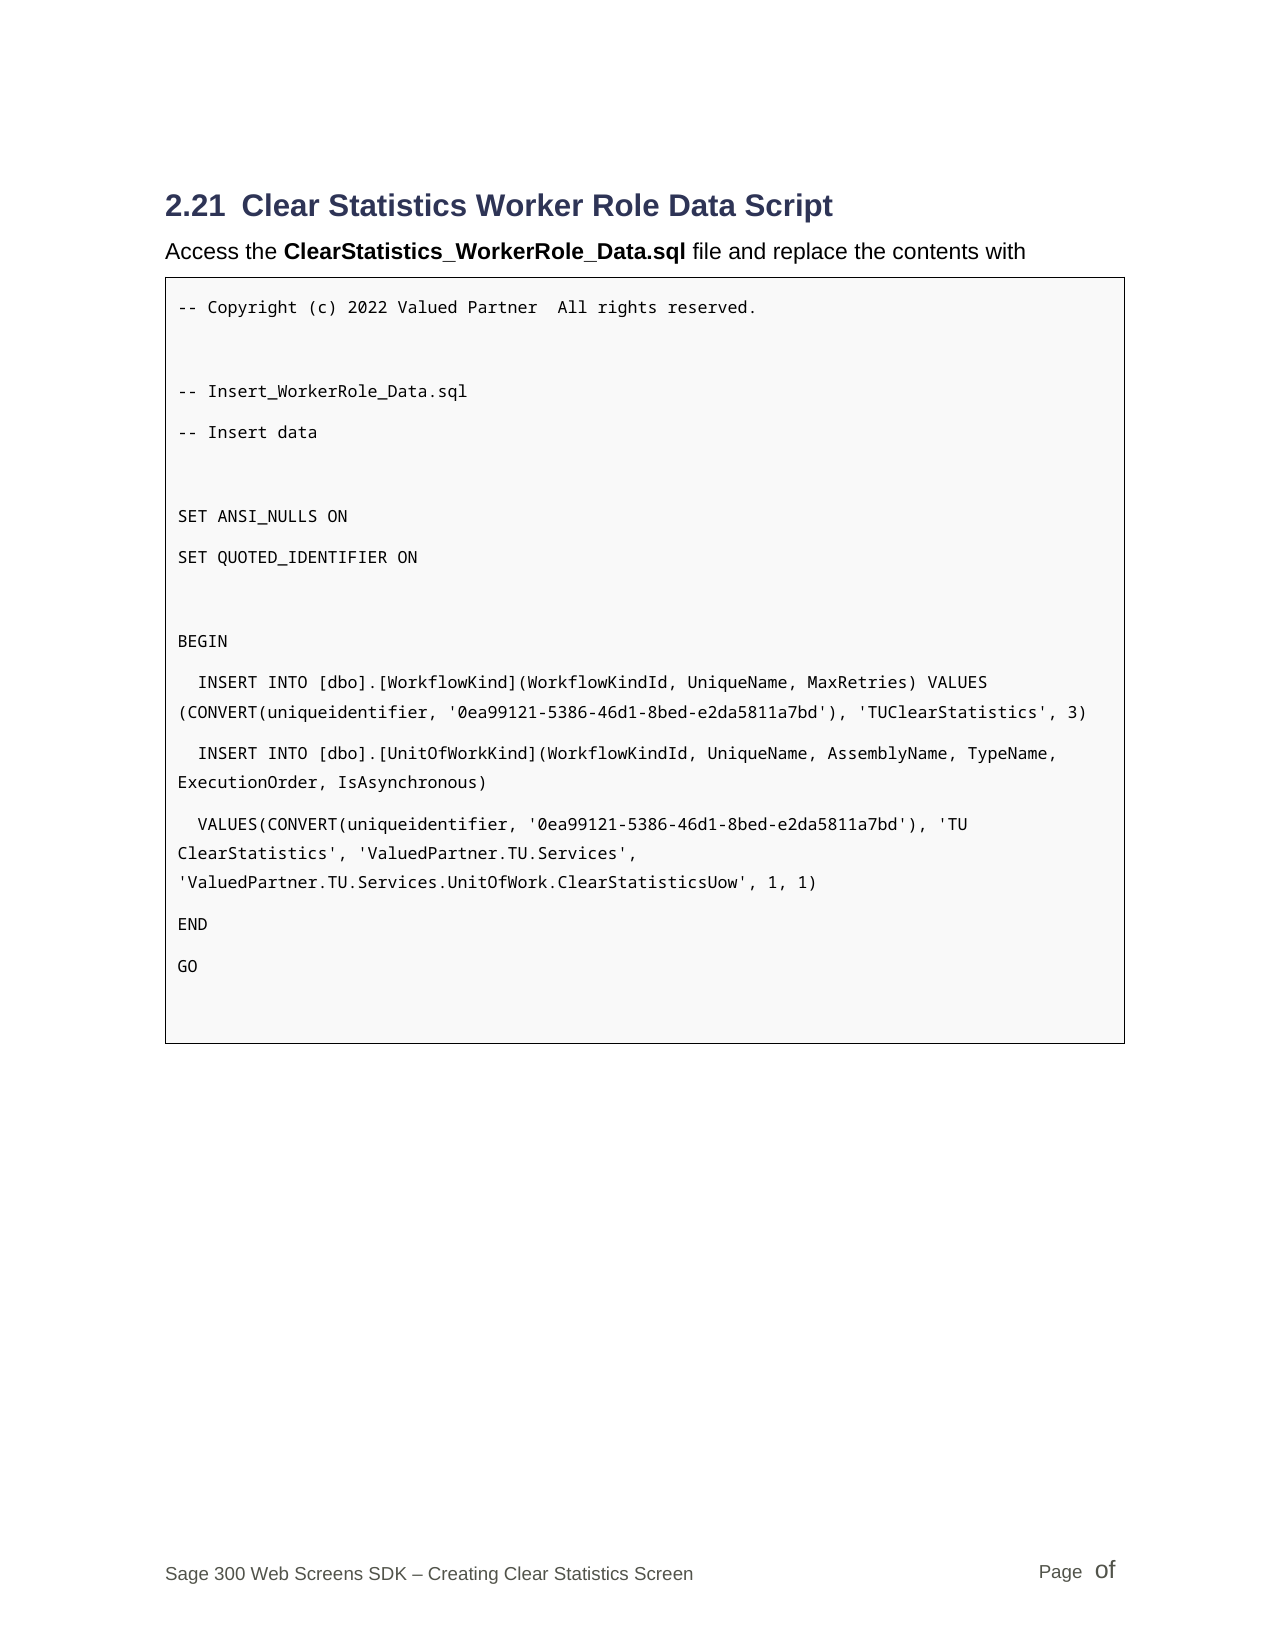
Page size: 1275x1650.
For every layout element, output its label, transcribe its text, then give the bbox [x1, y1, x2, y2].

subtitle Clear Statistics Worker Role Data Script [165, 187, 1125, 222]
table_header -- Copyright (c) 2022 Valued Partner All rights reserved. -- Insert_WorkerRole_Data.sql -- Insert data SET ANSI_NULLS ON SET QUOTED_IDENTIFIER ON BEGIN INSERT INTO [dbo].[WorkflowKind](WorkflowKindId, UniqueName, MaxRetries) VALUES (CONVERT(uniqueidentifier, '0ea99121-5386-46d1-8bed-e2da5811a7bd'), 'TUClearStatistics', 3) INSERT INTO [dbo].[UnitOfWorkKind](WorkflowKindId, UniqueName, AssemblyName, TypeName, ExecutionOrder, IsAsynchronous) VALUES(CONVERT(uniqueidentifier, '0ea99121-5386-46d1-8bed-e2da5811a7bd'), 'TU ClearStatistics', 'ValuedPartner.TU.Services', 'ValuedPartner.TU.Services.UnitOfWork.ClearStatisticsUow', 1, 1) END GO [166, 278, 1124, 1043]
text Access the ClearStatistics_WorkerRole_Data.sql file and replace the contents with [165, 235, 1125, 264]
